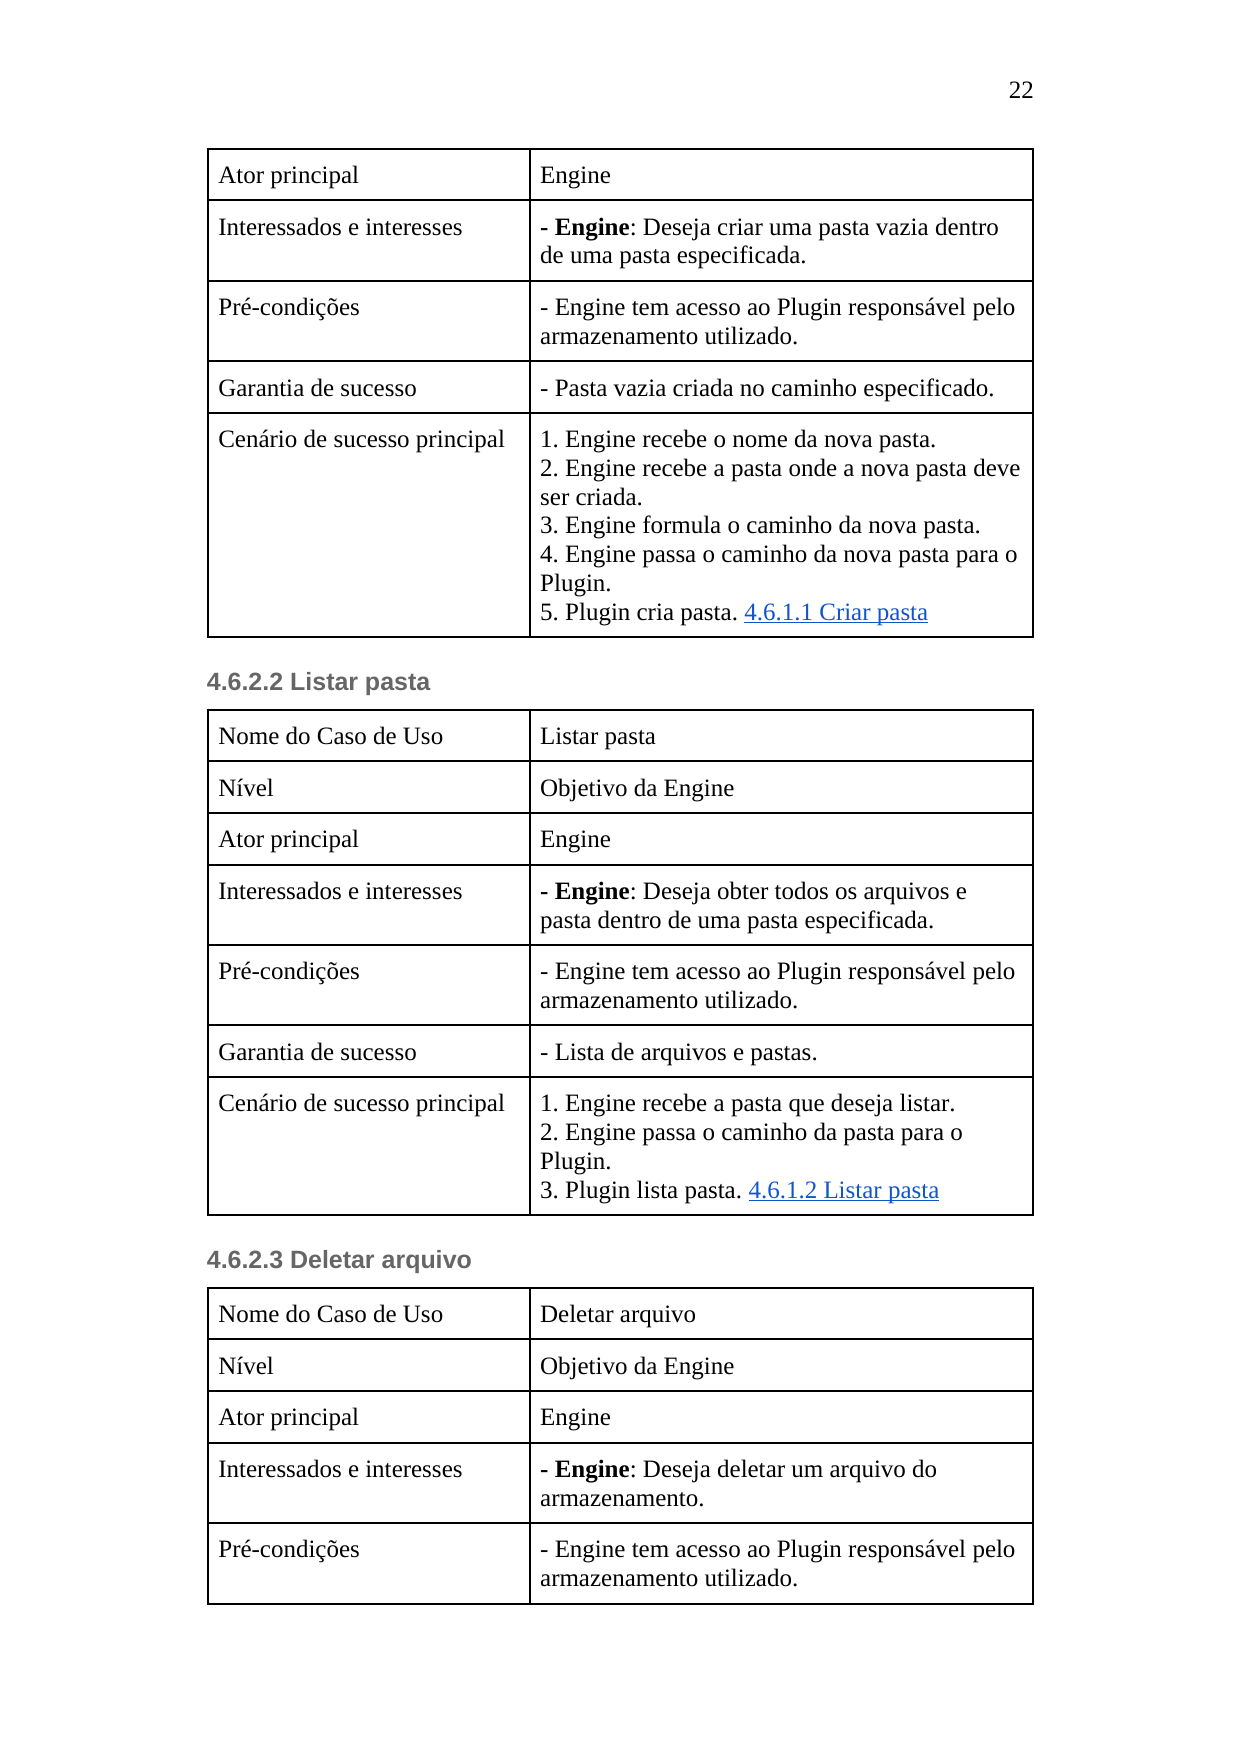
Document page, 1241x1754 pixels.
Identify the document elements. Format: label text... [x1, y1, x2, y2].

table_cell Nível [209, 762, 529, 812]
table_cell Ator principal [209, 150, 529, 199]
table_header Deletar arquivo [531, 1289, 1032, 1338]
table_cell Pré-condições [209, 1524, 529, 1602]
table_cell Engine [531, 150, 1032, 199]
table_cell Nível [209, 1340, 529, 1390]
table_cell Cenário de sucesso principal [209, 414, 529, 636]
table_cell Ator principal [209, 1392, 529, 1442]
table_cell Engine [531, 814, 1032, 863]
table_cell 1. Engine recebe o nome da nova pasta. 2. Engine recebe a pasta onde a nova pasta deve ser criada. 3. Engine formula o caminho da nova pasta. 4. Engine passa o caminho da nova pasta para o Plugin. 5. Plugin cria pasta. 4.6.1.1 Criar pasta [531, 414, 1032, 636]
subtitle 4.6.2.3 Deletar arquivo [207, 1245, 1033, 1274]
table_cell - Engine tem acesso ao Plugin responsável pelo armazenamento utilizado. [531, 946, 1032, 1024]
table_header Nome do Caso de Uso [209, 711, 529, 760]
table_cell Interessados e interesses [209, 866, 529, 944]
table_cell Interessados e interesses [209, 201, 529, 280]
table_cell - Engine: Deseja deletar um arquivo do armazenamento. [531, 1444, 1032, 1522]
table_cell Cenário de sucesso principal [209, 1078, 529, 1214]
table_cell - Engine: Deseja criar uma pasta vazia dentro de uma pasta especificada. [531, 201, 1032, 280]
table_cell - Engine tem acesso ao Plugin responsável pelo armazenamento utilizado. [531, 282, 1032, 360]
subtitle 4.6.2.2 Listar pasta [207, 667, 1033, 696]
table_cell Objetivo da Engine [531, 1340, 1032, 1390]
table_cell - Engine tem acesso ao Plugin responsável pelo armazenamento utilizado. [531, 1524, 1032, 1602]
table_cell Engine [531, 1392, 1032, 1442]
table_cell - Lista de arquivos e pastas. [531, 1026, 1032, 1076]
table_cell Ator principal [209, 814, 529, 863]
table_cell Garantia de sucesso [209, 362, 529, 412]
table_cell - Engine: Deseja obter todos os arquivos e pasta dentro de uma pasta especificada. [531, 866, 1032, 944]
table_cell Objetivo da Engine [531, 762, 1032, 812]
table_cell 1. Engine recebe a pasta que deseja listar. 2. Engine passa o caminho da pasta para o Plugin. 3. Plugin lista pasta. 4.6.1.2 Listar pasta [531, 1078, 1032, 1214]
table_cell Pré-condições [209, 282, 529, 360]
table_cell Interessados e interesses [209, 1444, 529, 1522]
table_cell Pré-condições [209, 946, 529, 1024]
table_header Nome do Caso de Uso [209, 1289, 529, 1338]
table_cell Garantia de sucesso [209, 1026, 529, 1076]
table_header Listar pasta [531, 711, 1032, 760]
table_cell - Pasta vazia criada no caminho especificado. [531, 362, 1032, 412]
